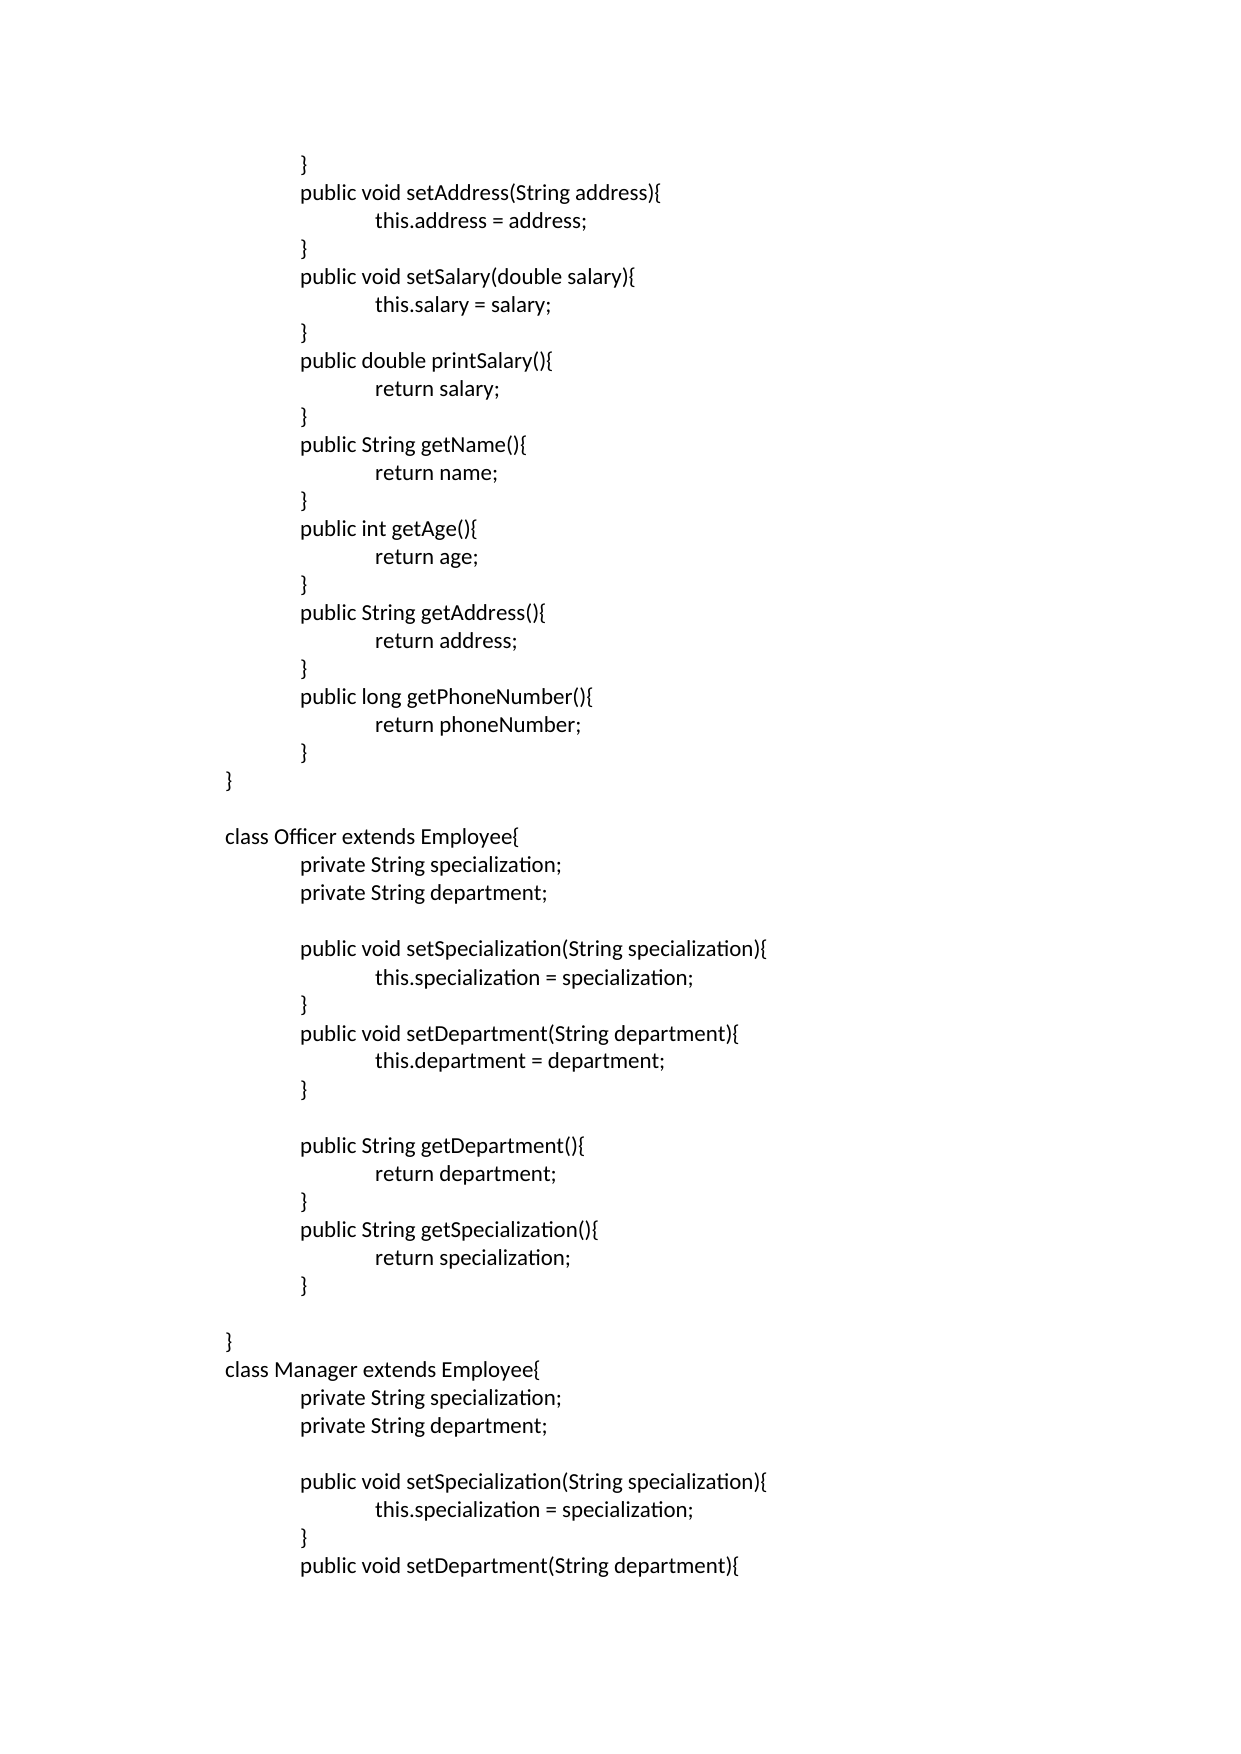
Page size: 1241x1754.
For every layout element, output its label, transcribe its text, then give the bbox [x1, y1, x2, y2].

list private String department; [225, 1411, 1090, 1439]
list } [225, 1271, 1090, 1299]
list private String specialization; [225, 851, 1090, 878]
list return name; [225, 458, 1090, 486]
list return salary; [225, 374, 1090, 402]
list public void setDepartment(String department){ [225, 1019, 1090, 1047]
list class Manager extends Employee{ [225, 1355, 1090, 1383]
list } [225, 766, 1090, 794]
list } [225, 486, 1090, 514]
list public void setAddress(String address){ [225, 178, 1090, 206]
list this.specialization = specialization; [225, 1495, 1090, 1523]
list return department; [225, 1159, 1090, 1187]
list } [225, 738, 1090, 766]
list class Officer extends Employee{ [225, 822, 1090, 851]
list } [225, 1327, 1090, 1355]
list } [225, 318, 1090, 346]
list public double printSalary(){ [225, 346, 1090, 374]
list return phoneNumber; [225, 710, 1090, 738]
list public int getAge(){ [225, 514, 1090, 542]
list private String department; [225, 878, 1090, 907]
list } [225, 1075, 1090, 1103]
list return specialization; [225, 1243, 1090, 1271]
list } [225, 1187, 1090, 1215]
list } [225, 150, 1090, 178]
list this.specialization = specialization; [225, 963, 1090, 991]
list private String specialization; [225, 1383, 1090, 1411]
list return age; [225, 542, 1090, 570]
list public String getSpecialization(){ [225, 1215, 1090, 1243]
list public long getPhoneNumber(){ [225, 682, 1090, 710]
list } [225, 991, 1090, 1019]
list } [225, 570, 1090, 598]
list public void setSpecialization(String specialization){ [225, 1467, 1090, 1495]
list } [225, 402, 1090, 430]
list } [225, 234, 1090, 262]
list this.address = address; [225, 206, 1090, 234]
list public void setSpecialization(String specialization){ [225, 934, 1090, 963]
list return address; [225, 626, 1090, 654]
list } [225, 654, 1090, 682]
list public String getName(){ [225, 430, 1090, 458]
list this.salary = salary; [225, 290, 1090, 318]
list this.department = department; [225, 1047, 1090, 1075]
list } [225, 1523, 1090, 1551]
list public String getAddress(){ [225, 598, 1090, 626]
list public void setSalary(double salary){ [225, 262, 1090, 290]
list public String getDepartment(){ [225, 1131, 1090, 1159]
list public void setDepartment(String department){ [225, 1551, 1090, 1579]
